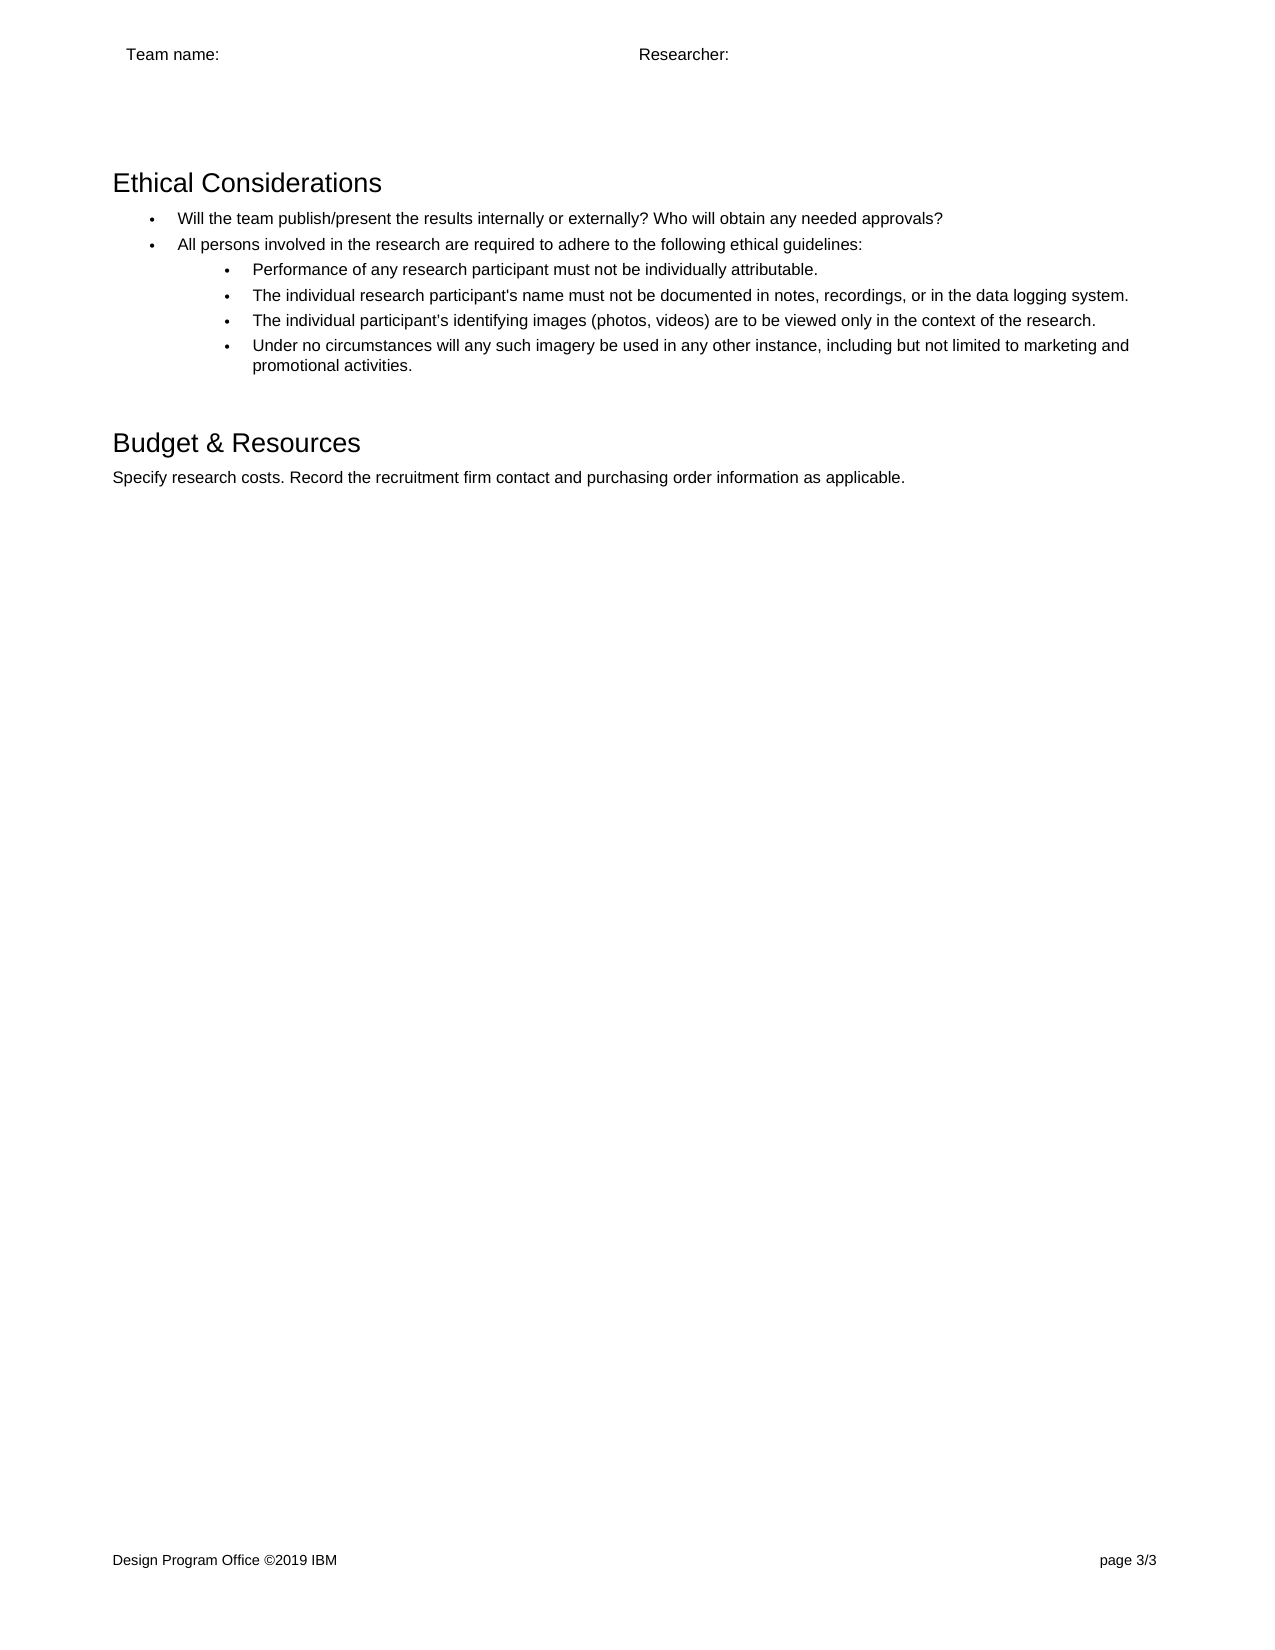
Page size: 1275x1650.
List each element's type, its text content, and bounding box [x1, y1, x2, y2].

text Specify research costs. Record the recruitment firm contact and purchasing order information as applicable. [112, 468, 1162, 487]
list Under no circumstances will any such imagery be used in any other instance, including but not limited to marketing and promotional activities. [225, 336, 1162, 374]
subtitle Ethical Considerations [112, 167, 1162, 199]
list All persons involved in the research are required to adhere to the following ethical guidelines: [150, 234, 1162, 254]
list Performance of any research participant must not be individually attributable. [225, 260, 1162, 279]
list The individual participant’s identifying images (photos, videos) are to be viewed only in the context of the research. [225, 311, 1162, 330]
subtitle Budget & Resources [112, 427, 1162, 458]
list The individual research participant's name must not be documented in notes, recordings, or in the data logging system. [225, 285, 1162, 304]
list Will the team publish/present the results internally or externally? Who will obtain any needed approvals? [150, 209, 1162, 228]
